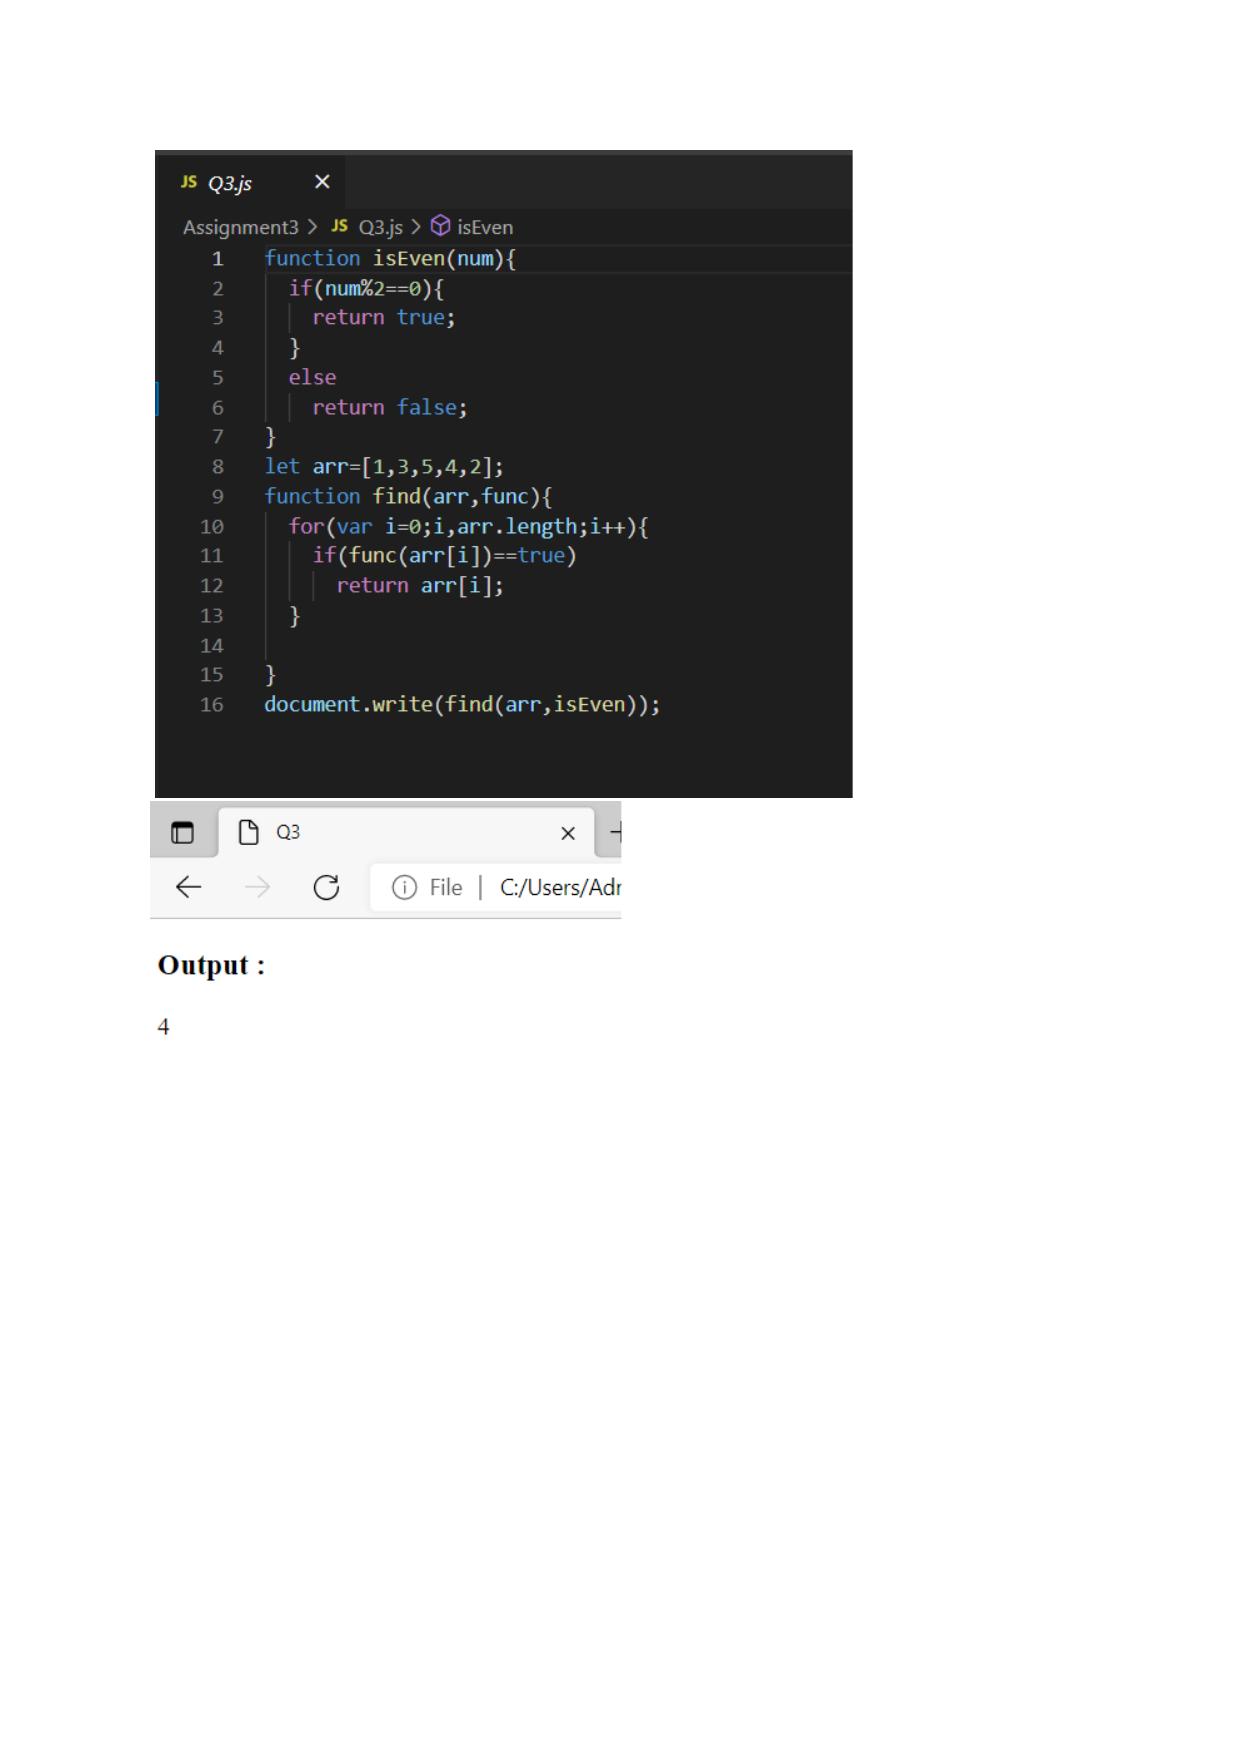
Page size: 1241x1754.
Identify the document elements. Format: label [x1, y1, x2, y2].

picture [155, 150, 853, 798]
picture [150, 801, 622, 1080]
